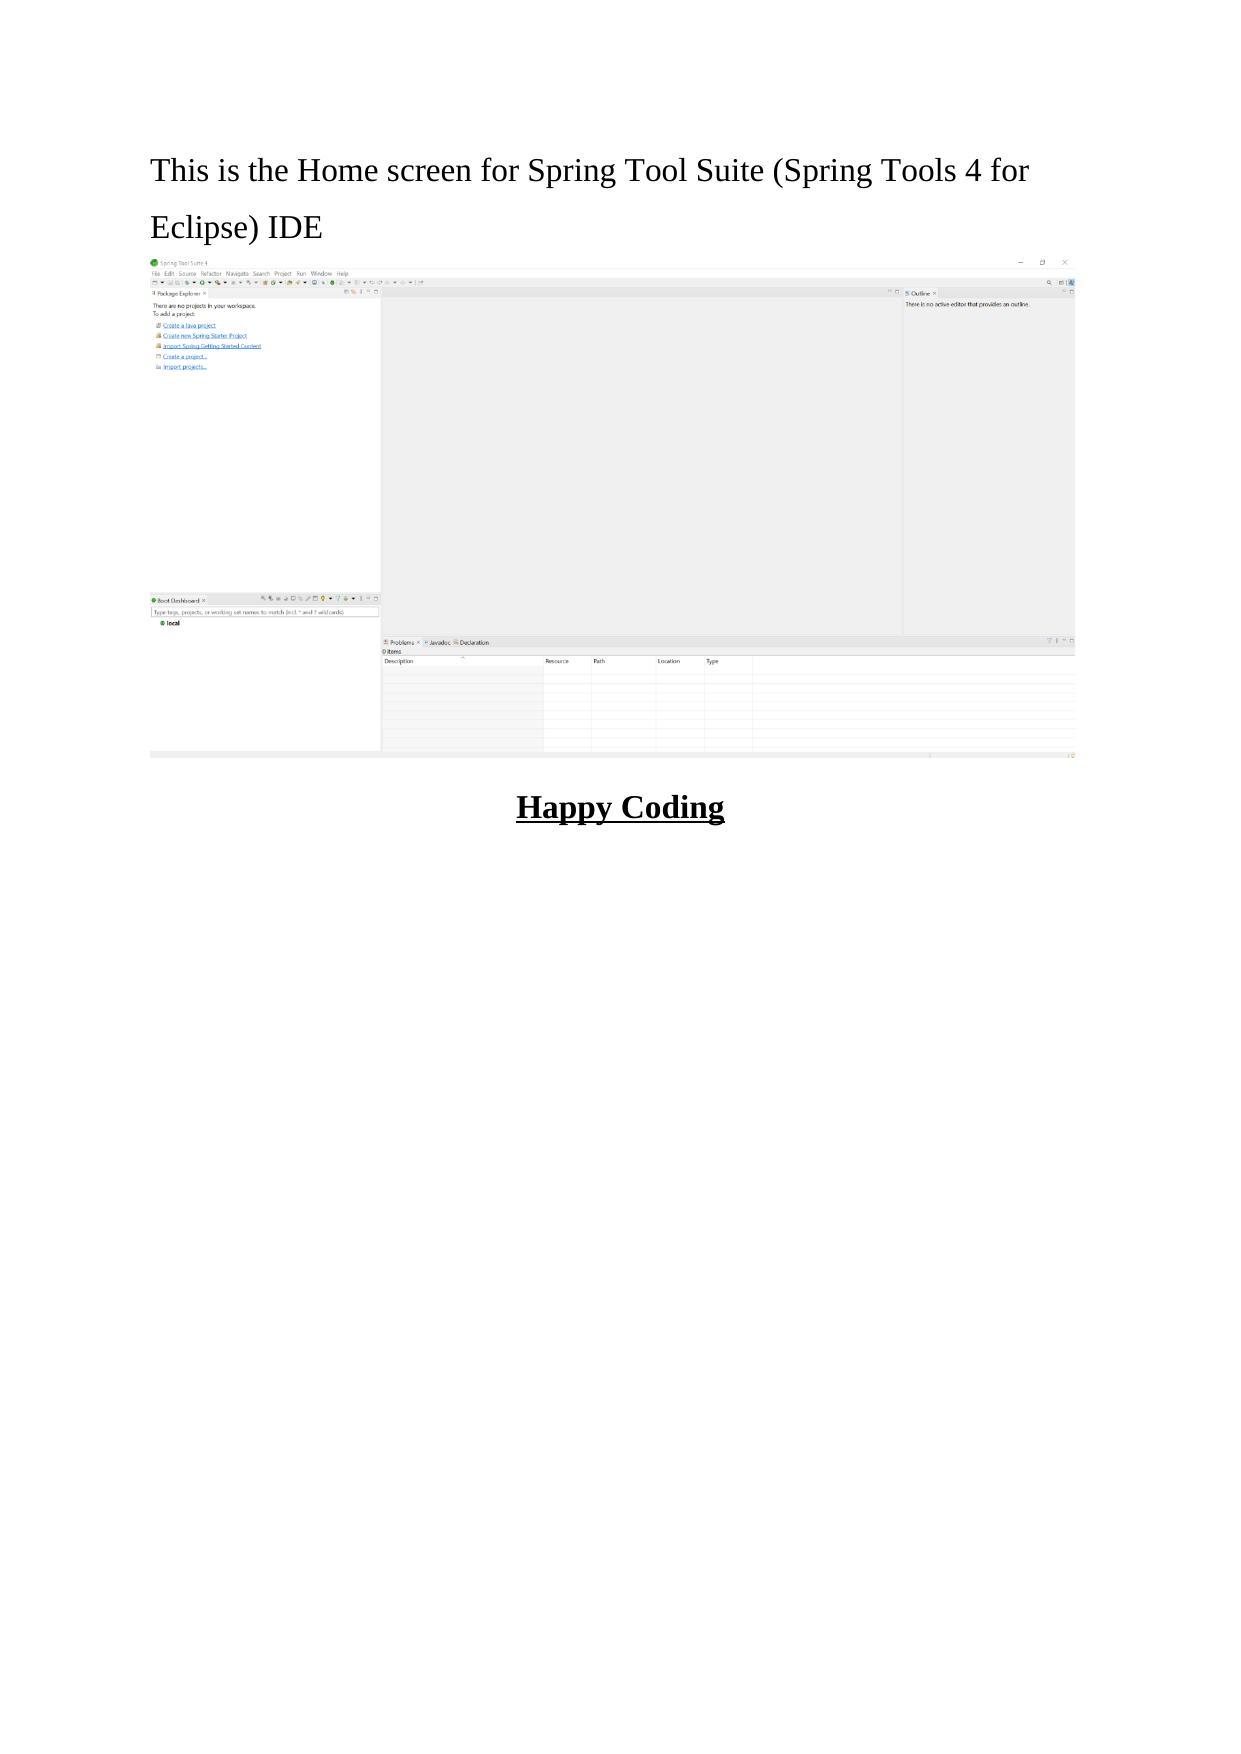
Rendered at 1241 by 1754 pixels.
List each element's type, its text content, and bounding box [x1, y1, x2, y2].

picture [150, 259, 1076, 758]
text Happy Coding [150, 788, 1090, 826]
